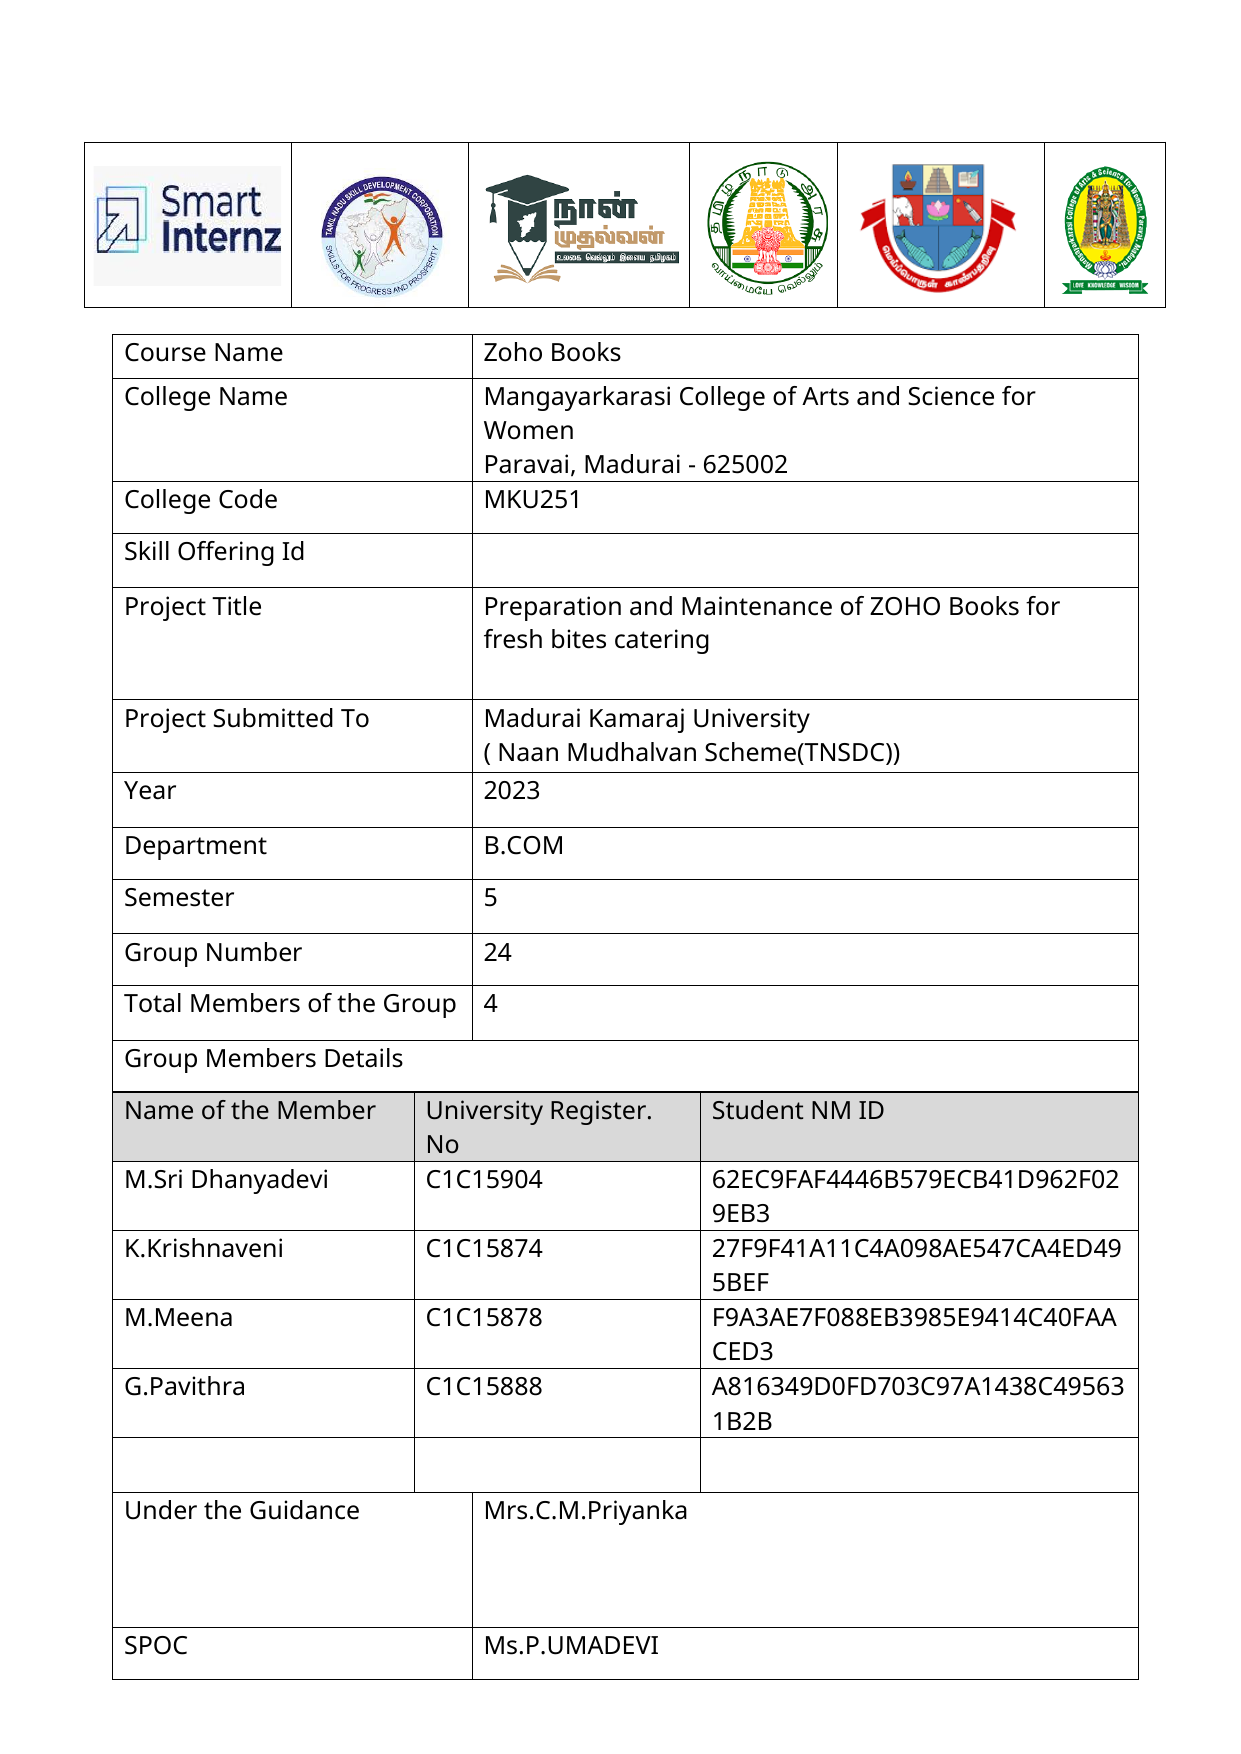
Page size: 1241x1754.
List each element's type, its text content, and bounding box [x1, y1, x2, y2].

table_header [690, 143, 837, 307]
table_header [838, 143, 1044, 307]
table_cell [473, 534, 1138, 587]
picture [706, 161, 828, 295]
table_cell University Register. No [415, 1093, 700, 1161]
table_cell MKU251 [473, 482, 1138, 532]
table_cell [415, 1438, 700, 1492]
table_header [85, 143, 291, 307]
table_cell C1C15878 [415, 1300, 700, 1368]
table_cell Student NM ID [701, 1093, 1138, 1161]
table_cell Name of the Member [113, 1093, 414, 1161]
table_header [292, 143, 468, 307]
table_cell 4 [473, 986, 1138, 1039]
table_cell 24 [473, 934, 1138, 985]
table_cell Preparation and Maintenance of ZOHO Books for fresh bites catering [473, 588, 1138, 699]
table_cell Group Number [113, 934, 472, 985]
table_cell Madurai Kamaraj University ( Naan Mudhalvan Scheme(TNSDC)) [473, 700, 1138, 772]
table_cell College Name [113, 379, 472, 481]
picture [93, 166, 282, 286]
table_cell K.Krishnaveni [113, 1231, 414, 1299]
table_header [1045, 143, 1165, 307]
table_cell M.Sri Dhanyadevi [113, 1162, 414, 1230]
table_cell [701, 1438, 1138, 1492]
table_cell Total Members of the Group [113, 986, 472, 1039]
table_cell Project Title [113, 588, 472, 699]
table_cell Project Submitted To [113, 700, 472, 772]
picture [1061, 166, 1149, 294]
table_cell [113, 1438, 414, 1492]
table_cell Semester [113, 880, 472, 933]
table_cell College Code [113, 482, 472, 532]
table_header [469, 143, 689, 307]
table_cell 62EC9FAF4446B579ECB41D962F029EB3 [701, 1162, 1138, 1230]
table_cell Mangayarkarasi College of Arts and Science for Women Paravai, Madurai - 625002 [473, 379, 1138, 481]
table_cell C1C15888 [415, 1369, 700, 1437]
table_header Course Name [113, 335, 472, 377]
picture [478, 170, 682, 287]
table_cell Year [113, 773, 472, 827]
table_cell 5 [473, 880, 1138, 933]
table_cell Mrs.C.M.Priyanka [473, 1493, 1138, 1627]
table_cell SPOC [113, 1628, 472, 1678]
table_cell M.Meena [113, 1300, 414, 1368]
table_cell 2023 [473, 773, 1138, 827]
table_cell Department [113, 828, 472, 878]
table_cell Under the Guidance [113, 1493, 472, 1627]
table_header Zoho Books [473, 335, 1138, 377]
table_cell 27F9F41A11C4A098AE547CA4ED495BEF [701, 1231, 1138, 1299]
table_cell Skill Offering Id [113, 534, 472, 587]
table_cell Group Members Details [113, 1041, 1138, 1091]
picture [852, 152, 1025, 300]
table_cell C1C15874 [415, 1231, 700, 1299]
table_cell A816349D0FD703C97A1438C495631B2B [701, 1369, 1138, 1437]
table_cell G.Pavithra [113, 1369, 414, 1437]
table_cell F9A3AE7F088EB3985E9414C40FAACED3 [701, 1300, 1138, 1368]
table_cell Ms.P.UMADEVI [473, 1628, 1138, 1678]
table_cell B.COM [473, 828, 1138, 878]
picture [299, 168, 463, 307]
table_cell C1C15904 [415, 1162, 700, 1230]
